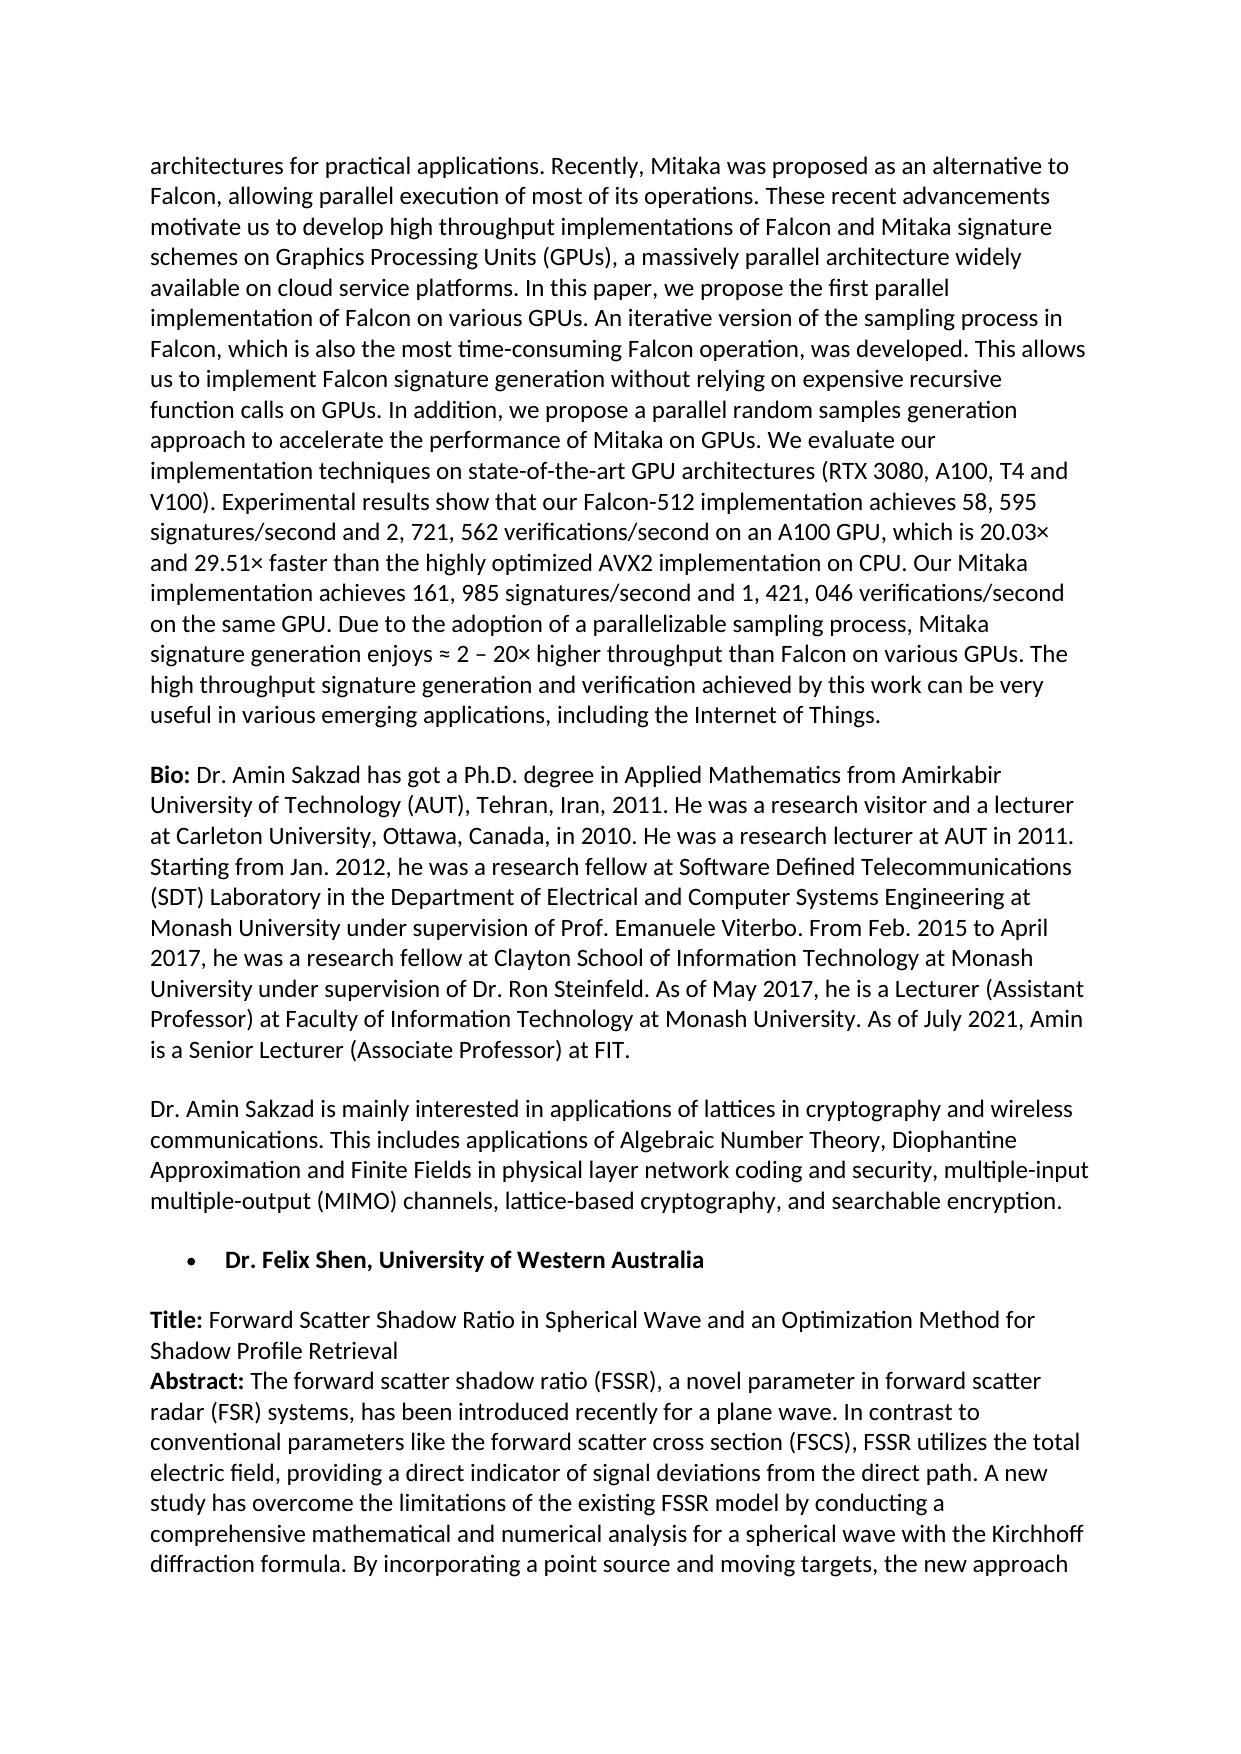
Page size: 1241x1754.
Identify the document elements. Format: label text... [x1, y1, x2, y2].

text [150, 150, 1090, 730]
text Dr. Amin Sakzad is mainly interested in applications of lattices in cryptography and wireless communications. This includes applications of Algebraic Number Theory, Diophantine Approximation and Finite Fields in physical layer network coding and security, multiple-input multiple-output (MIMO) channels, lattice-based cryptography, and searchable encryption. [150, 1093, 1090, 1216]
list Dr. Felix Shen, University of Western Australia [187, 1245, 1090, 1275]
text Bio: Dr. Amin Sakzad has got a Ph.D. degree in Applied Mathematics from Amirkabir University of Technology (AUT), Tehran, Iran, 2011. He was a research visitor and a lecturer at Carleton University, Ottawa, Canada, in 2010. He was a research lecturer at AUT in 2011. Starting from Jan. 2012, he was a research fellow at Software Defined Telecommunications (SDT) Laboratory in the Department of Electrical and Computer Systems Engineering at Monash University under supervision of Prof. Emanuele Viterbo. From Feb. 2015 to April 2017, he was a research fellow at Clayton School of Information Technology at Monash University under supervision of Dr. Ron Steinfeld. As of May 2017, he is a Lecturer (Assistant Professor) at Faculty of Information Technology at Monash University. As of July 2021, Amin is a Senior Lecturer (Associate Professor) at FIT. [150, 759, 1090, 1064]
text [150, 1365, 1090, 1579]
text Title: Forward Scatter Shadow Ratio in Spherical Wave and an Optimization Method for Shadow Profile Retrieval [150, 1304, 1090, 1365]
